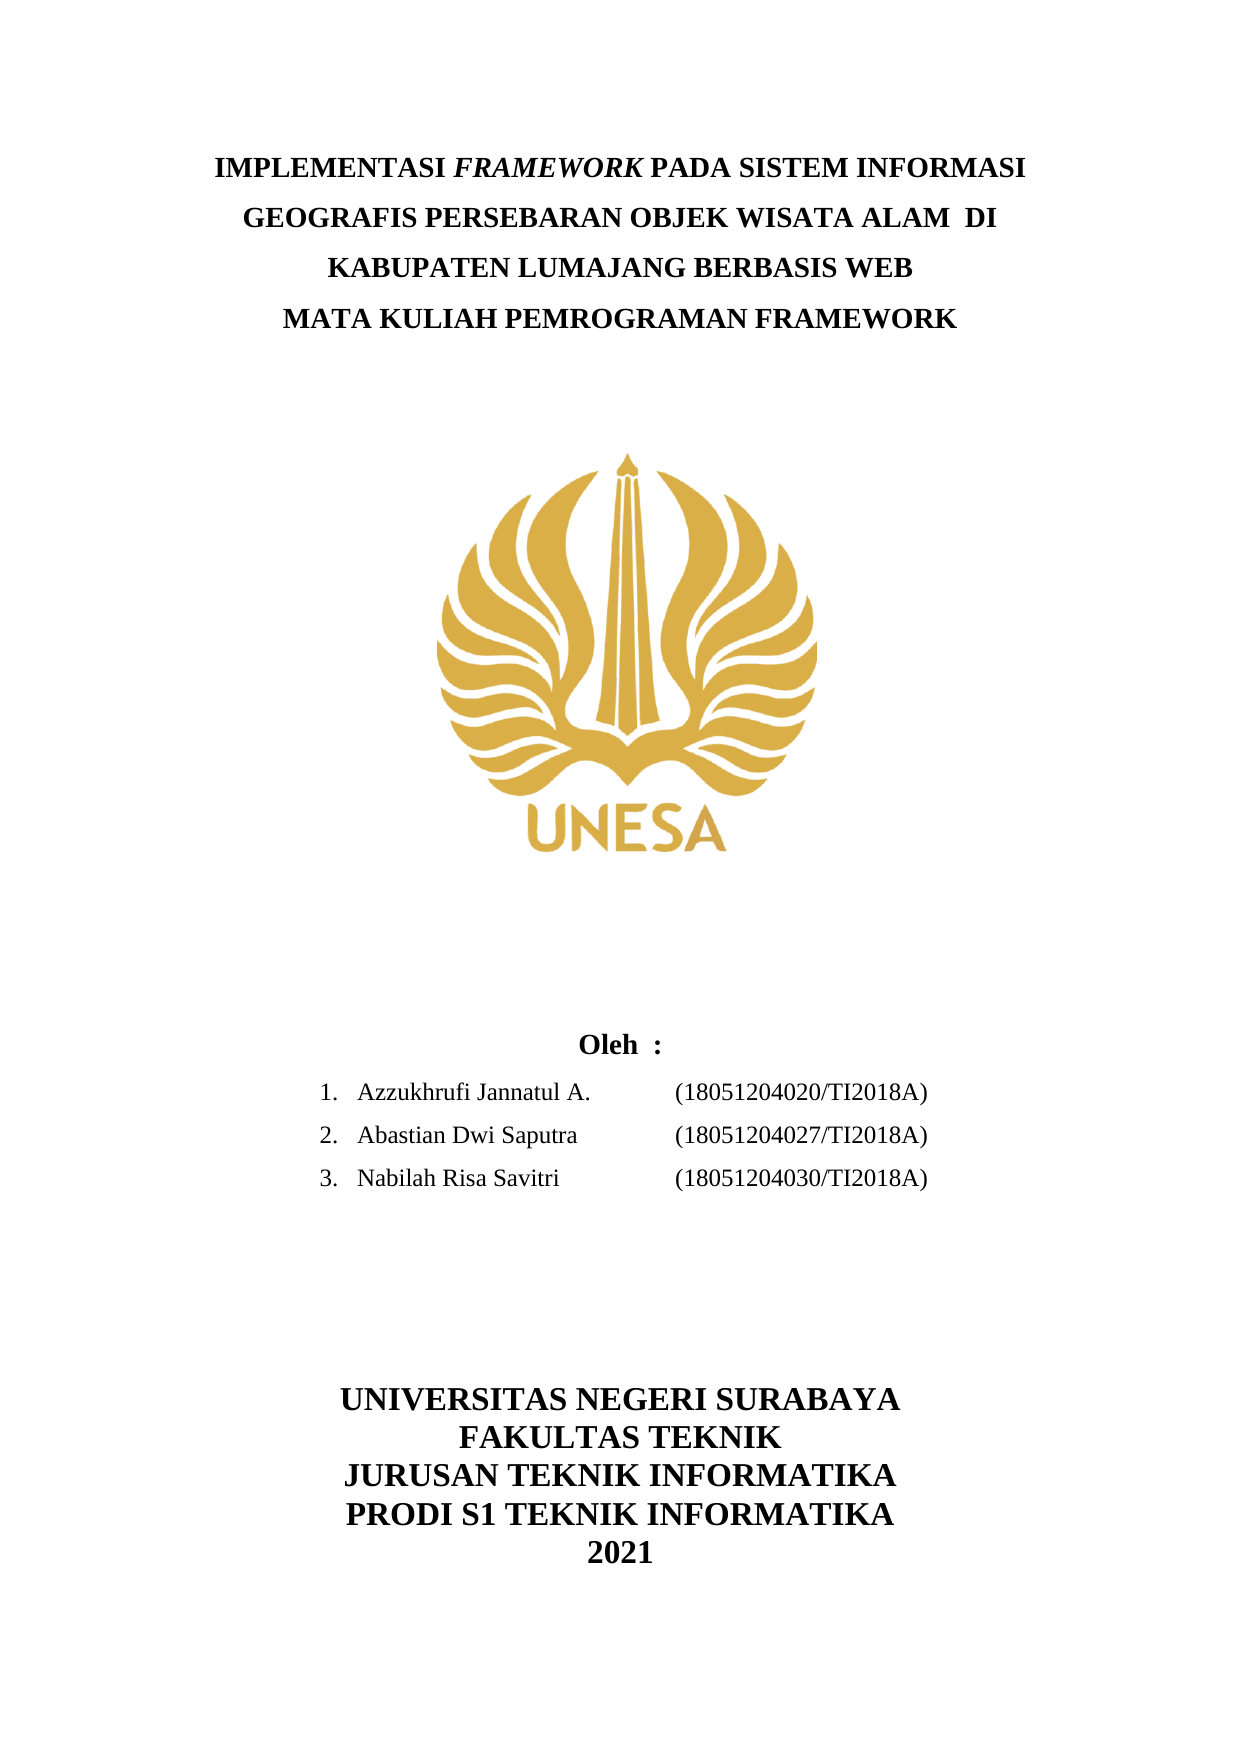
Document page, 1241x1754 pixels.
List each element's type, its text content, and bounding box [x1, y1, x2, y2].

list 2021 [150, 1532, 1090, 1571]
picture [436, 453, 818, 852]
list Abastian Dwi Saputra (18051204027/TI2018A) [319, 1120, 1090, 1149]
list PRODI S1 TEKNIK INFORMATIKA [150, 1494, 1090, 1532]
list UNIVERSITAS NEGERI SURABAYA [150, 1379, 1090, 1417]
list Nabilah Risa Savitri (18051204030/TI2018A) [319, 1163, 1090, 1192]
list Azzukhrufi Jannatul A. (18051204020/TI2018A) [319, 1077, 1090, 1106]
text Oleh : [150, 1027, 1090, 1060]
list JURUSAN TEKNIK INFORMATIKA [150, 1456, 1090, 1494]
list FAKULTAS TEKNIK [150, 1417, 1090, 1456]
text IMPLEMENTASI FRAMEWORK PADA SISTEM INFORMASI GEOGRAFIS PERSEBARAN OBJEK WISATA ALAM DI KABUPATEN LUMAJANG BERBASIS WEB [150, 150, 1090, 284]
text MATA KULIAH PEMROGRAMAN FRAMEWORK [150, 301, 1090, 334]
